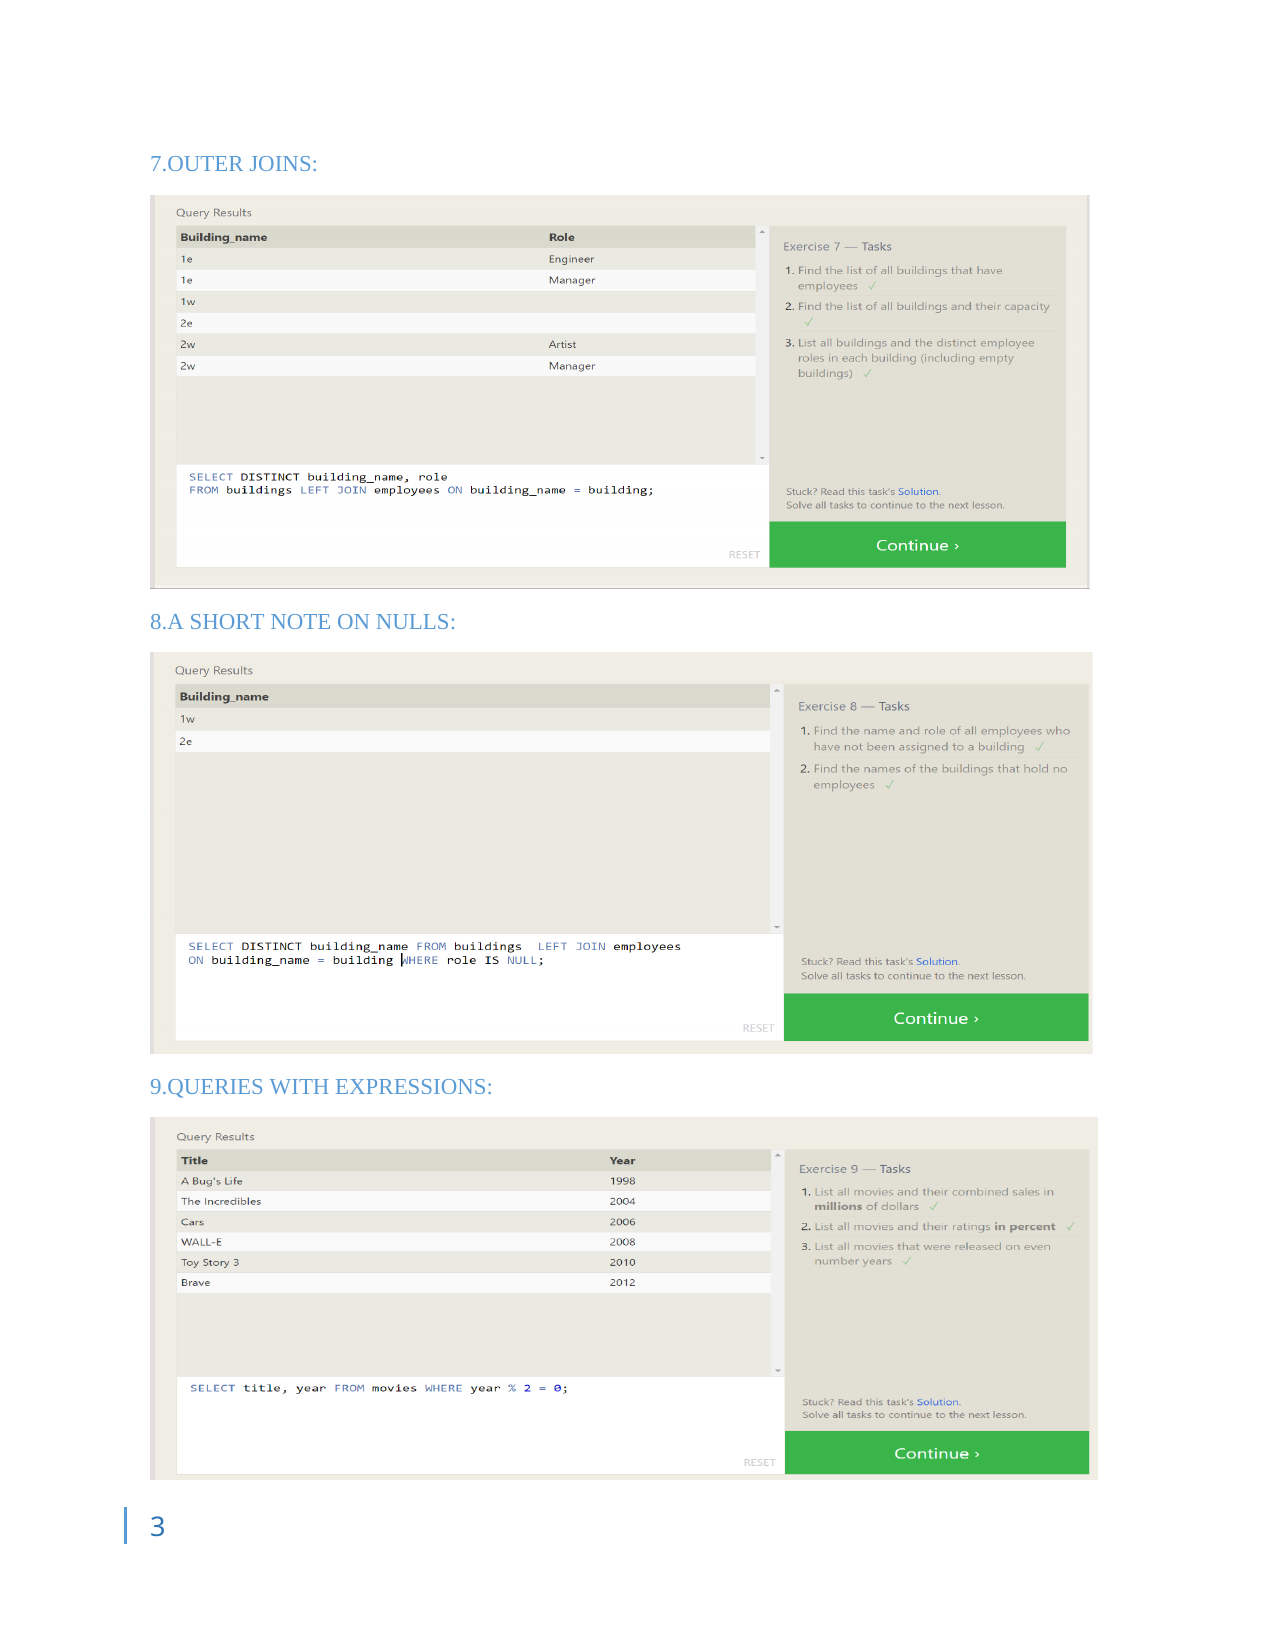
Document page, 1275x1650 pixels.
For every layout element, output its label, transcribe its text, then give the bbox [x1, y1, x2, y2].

picture [150, 195, 1090, 589]
text 7.OUTER JOINS: [150, 150, 1125, 176]
text 9.QUERIES WITH EXPRESSIONS: [150, 1073, 1125, 1099]
picture [150, 652, 1093, 1054]
text 8.A SHORT NOTE ON NULLS: [150, 608, 1125, 634]
picture [150, 1117, 1098, 1480]
